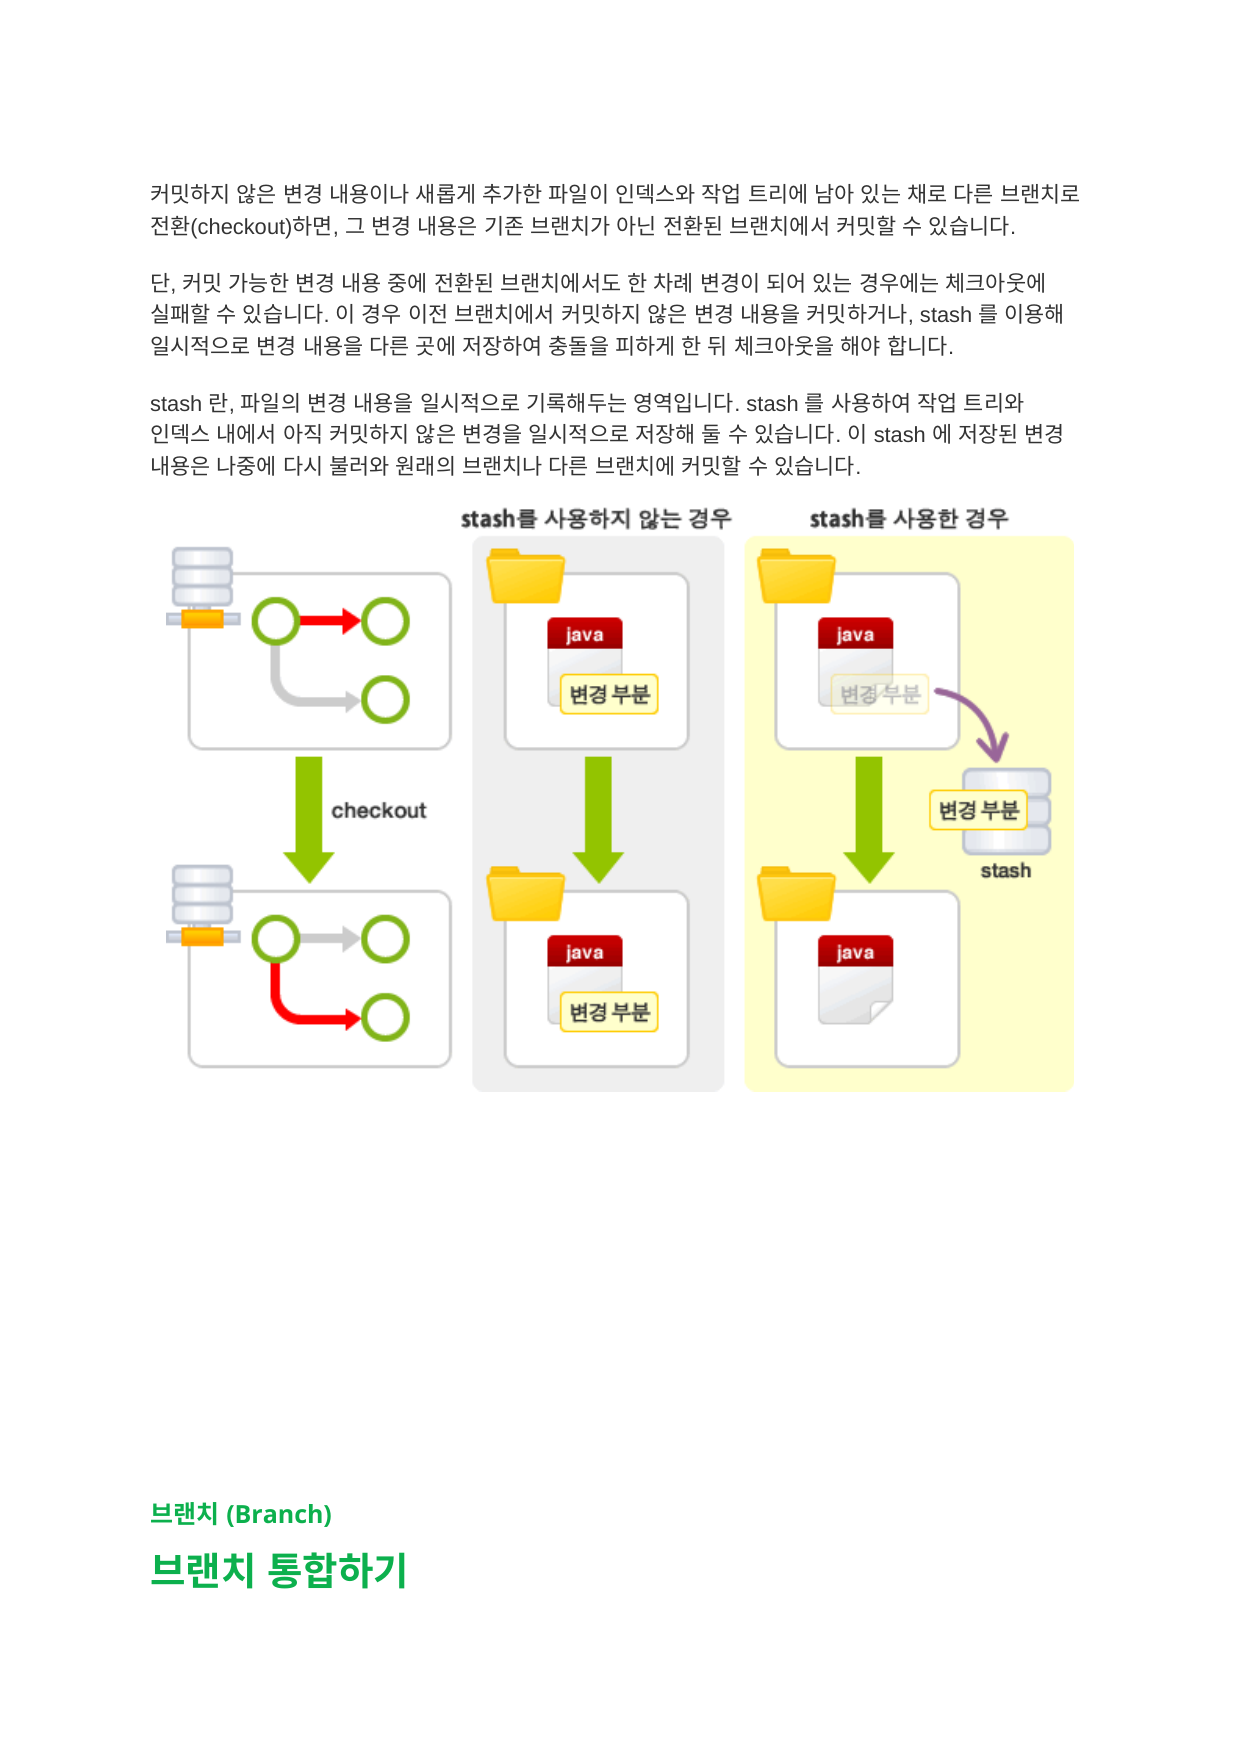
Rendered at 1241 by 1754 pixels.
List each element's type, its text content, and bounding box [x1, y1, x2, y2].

text 브랜치 (Branch) [150, 1495, 1090, 1531]
text 단, 커밋 가능한 변경 내용 중에 전환된 브랜치에서도 한 차례 변경이 되어 있는 경우에는 체크아웃에 실패할 수 있습니다. 이 경우 이전 브랜치에서 커밋하지 않은 변경 내용을 커밋하거나, stash 를 이용해 일시적으로 변경 내용을 다른 곳에 저장하여 충돌을 피하게 한 뒤 체크아웃을 해야 합니다. [150, 266, 1090, 361]
picture [166, 505, 1074, 1092]
text 커밋하지 않은 변경 내용이나 새롭게 추가한 파일이 인덱스와 작업 트리에 남아 있는 채로 다른 브랜치로 전환(checkout)하면, 그 변경 내용은 기존 브랜치가 아닌 전환된 브랜치에서 커밋할 수 있습니다. [150, 177, 1090, 241]
text stash 란, 파일의 변경 내용을 일시적으로 기록해두는 영역입니다. stash 를 사용하여 작업 트리와 인덱스 내에서 아직 커밋하지 않은 변경을 일시적으로 저장해 둘 수 있습니다. 이 stash 에 저장된 변경 내용은 나중에 다시 불러와 원래의 브랜치나 다른 브랜치에 커밋할 수 있습니다. [150, 386, 1090, 481]
subtitle 브랜치 통합하기 [150, 1541, 1090, 1597]
